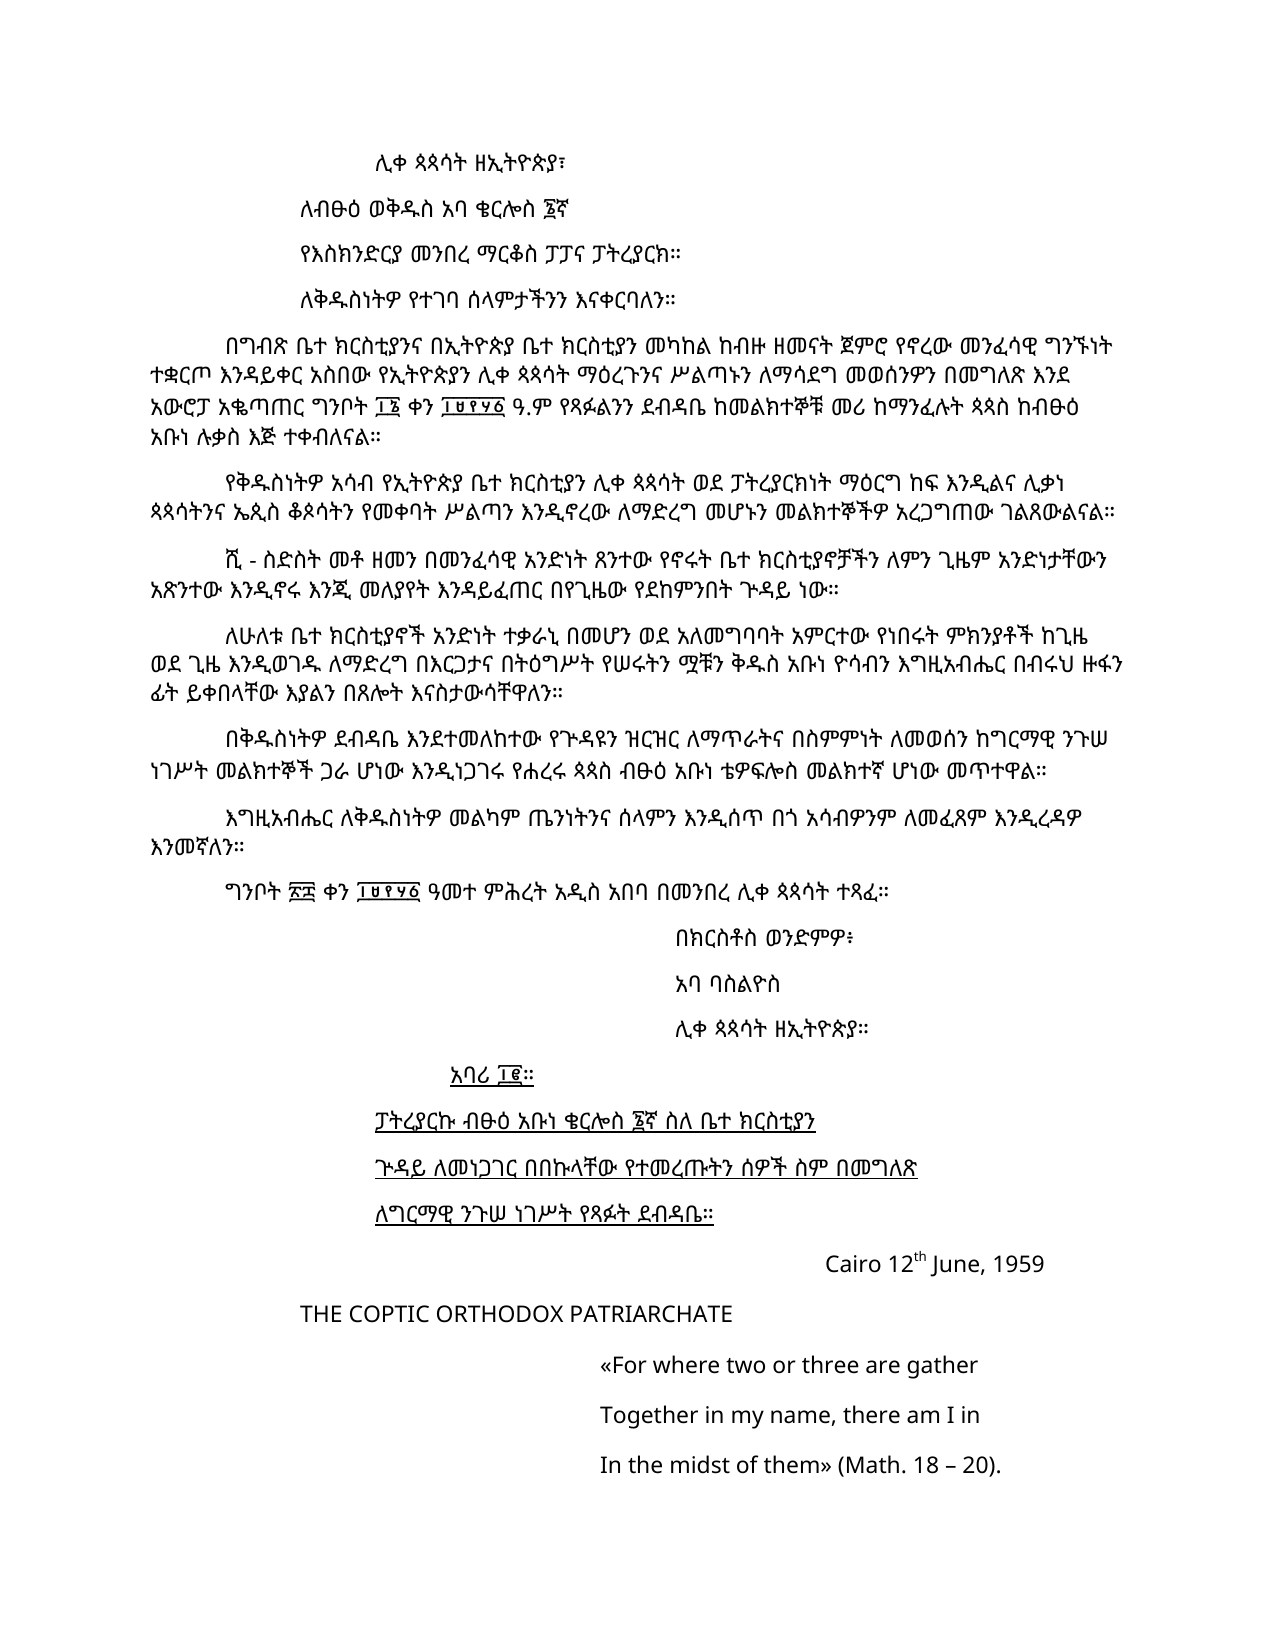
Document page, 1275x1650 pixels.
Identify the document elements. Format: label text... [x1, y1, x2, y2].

text ሊቀ ጳጳሳት ዘኢትዮጵያ። [150, 1017, 1125, 1043]
text «For where two or three are gather [150, 1348, 1125, 1380]
text In the midst of them» (Math. 18 – 20). [600, 1449, 1125, 1481]
text አባ ባስልዮስ [150, 971, 1125, 997]
text Cairo 12th June, 1959 [150, 1248, 1125, 1279]
text ግንቦት ፳፰ ቀን ፲፱፻፶፩ ዓመተ ምሕረት አዲስ አበባ በመንበረ ሊቀ ጳጳሳት ተጻፈ። [150, 879, 1125, 906]
text አባሪ ፲፪። [150, 1062, 1125, 1089]
text ሊቀ ጳጳሳት ዘኢትዮጵያ፣ [150, 150, 1125, 177]
text ለግርማዊ ንጉሠ ነገሥት የጻፉት ደብዳቤ። [150, 1201, 1125, 1228]
text ለቅዱስነትዎ የተገባ ሰላምታችንን እናቀርባለን። [150, 287, 1125, 314]
text ፓትረያርኩ ብፁዕ አቡነ ቄርሎስ ፮ኛ ስለ ቤተ ክርስቲያን [150, 1108, 1125, 1135]
text ለሁለቱ ቤተ ክርስቲያኖች አንድነት ተቃራኒ በመሆን ወደ አለመግባባት አምርተው የነበሩት ምክንያቶች ከጊዜ ወደ ጊዜ እንዲወገዱ ለማድረግ በእርጋታና በትዕግሥት የሠሩትን ሟቹን ቅዱስ አቡነ ዮሳብን እግዚአብሔር በብሩህ ዙፋን ፊት ይቀበላቸው እያልን በጸሎት እናስታውሳቸዋለን። [150, 623, 1125, 707]
text እግዚአብሔር ለቅዱስነትዎ መልካም ጤንነትንና ሰላምን እንዲሰጥ በጎ አሳብዎንም ለመፈጸም እንዲረዳዎ እንመኛለን። [150, 805, 1125, 860]
text በግብጽ ቤተ ክርስቲያንና በኢትዮጵያ ቤተ ክርስቲያን መካከል ከብዙ ዘመናት ጀምሮ የኖረው መንፈሳዊ ግንኙነት ተቋርጦ እንዳይቀር አስበው የኢትዮጵያን ሊቀ ጳጳሳት ማዕረጉንና ሥልጣኑን ለማሳደግ መወሰንዎን በመግለጽ እንደ አውሮፓ አቈጣጠር ግንቦት ፲፮ ቀን ፲፱፻፶፩ ዓ.ም የጻፉልንን ደብዳቤ ከመልክተኞቹ መሪ ከማንፈሉት ጳጳስ ከብፁዕ አቡነ ሉቃስ እጅ ተቀብለናል። [150, 333, 1125, 451]
text በክርስቶስ ወንድምዎ፥ [150, 925, 1125, 952]
text የእስክንድርያ መንበረ ማርቆስ ፓፓና ፓትረያርክ። [150, 242, 1125, 268]
text THE COPTIC ORTHODOX PATRIARCHATE [150, 1298, 1125, 1329]
text ሺ - ስድስት መቶ ዘመን በመንፈሳዊ አንድነት ጸንተው የኖሩት ቤተ ክርስቲያኖቻችን ለምን ጊዜም አንድነታቸውን አጽንተው እንዲኖሩ እንጂ መለያየት እንዳይፈጠር በየጊዜው የደከምንበት ጕዳይ ነው። [150, 544, 1125, 604]
text Together in my name, there am I in [600, 1399, 1125, 1430]
text ጕዳይ ለመነጋገር በበኩላቸው የተመረጡትን ሰዎች ስም በመግለጽ [150, 1155, 1125, 1181]
text የቅዱስነትዎ አሳብ የኢትዮጵያ ቤተ ክርስቲያን ሊቀ ጳጳሳት ወደ ፓትረያርክነት ማዕርግ ከፍ እንዲልና ሊቃነ ጳጳሳትንና ኤጲስ ቆጶሳትን የመቀባት ሥልጣን እንዲኖረው ለማድረግ መሆኑን መልክተኞችዎ አረጋግጠው ገልጸውልናል። [150, 470, 1125, 525]
text ለብፁዕ ወቅዱስ አባ ቄርሎስ ፮ኛ [150, 196, 1125, 222]
text በቅዱስነትዎ ደብዳቤ እንደተመለከተው የጕዳዩን ዝርዝር ለማጥራትና በስምምነት ለመወሰን ከግርማዊ ንጉሠ ነገሥት መልክተኞች ጋራ ሆነው እንዲነጋገሩ የሐረሩ ጳጳስ ብፁዕ አቡነ ቴዎፍሎስ መልክተኛ ሆነው መጥተዋል። [150, 726, 1125, 786]
